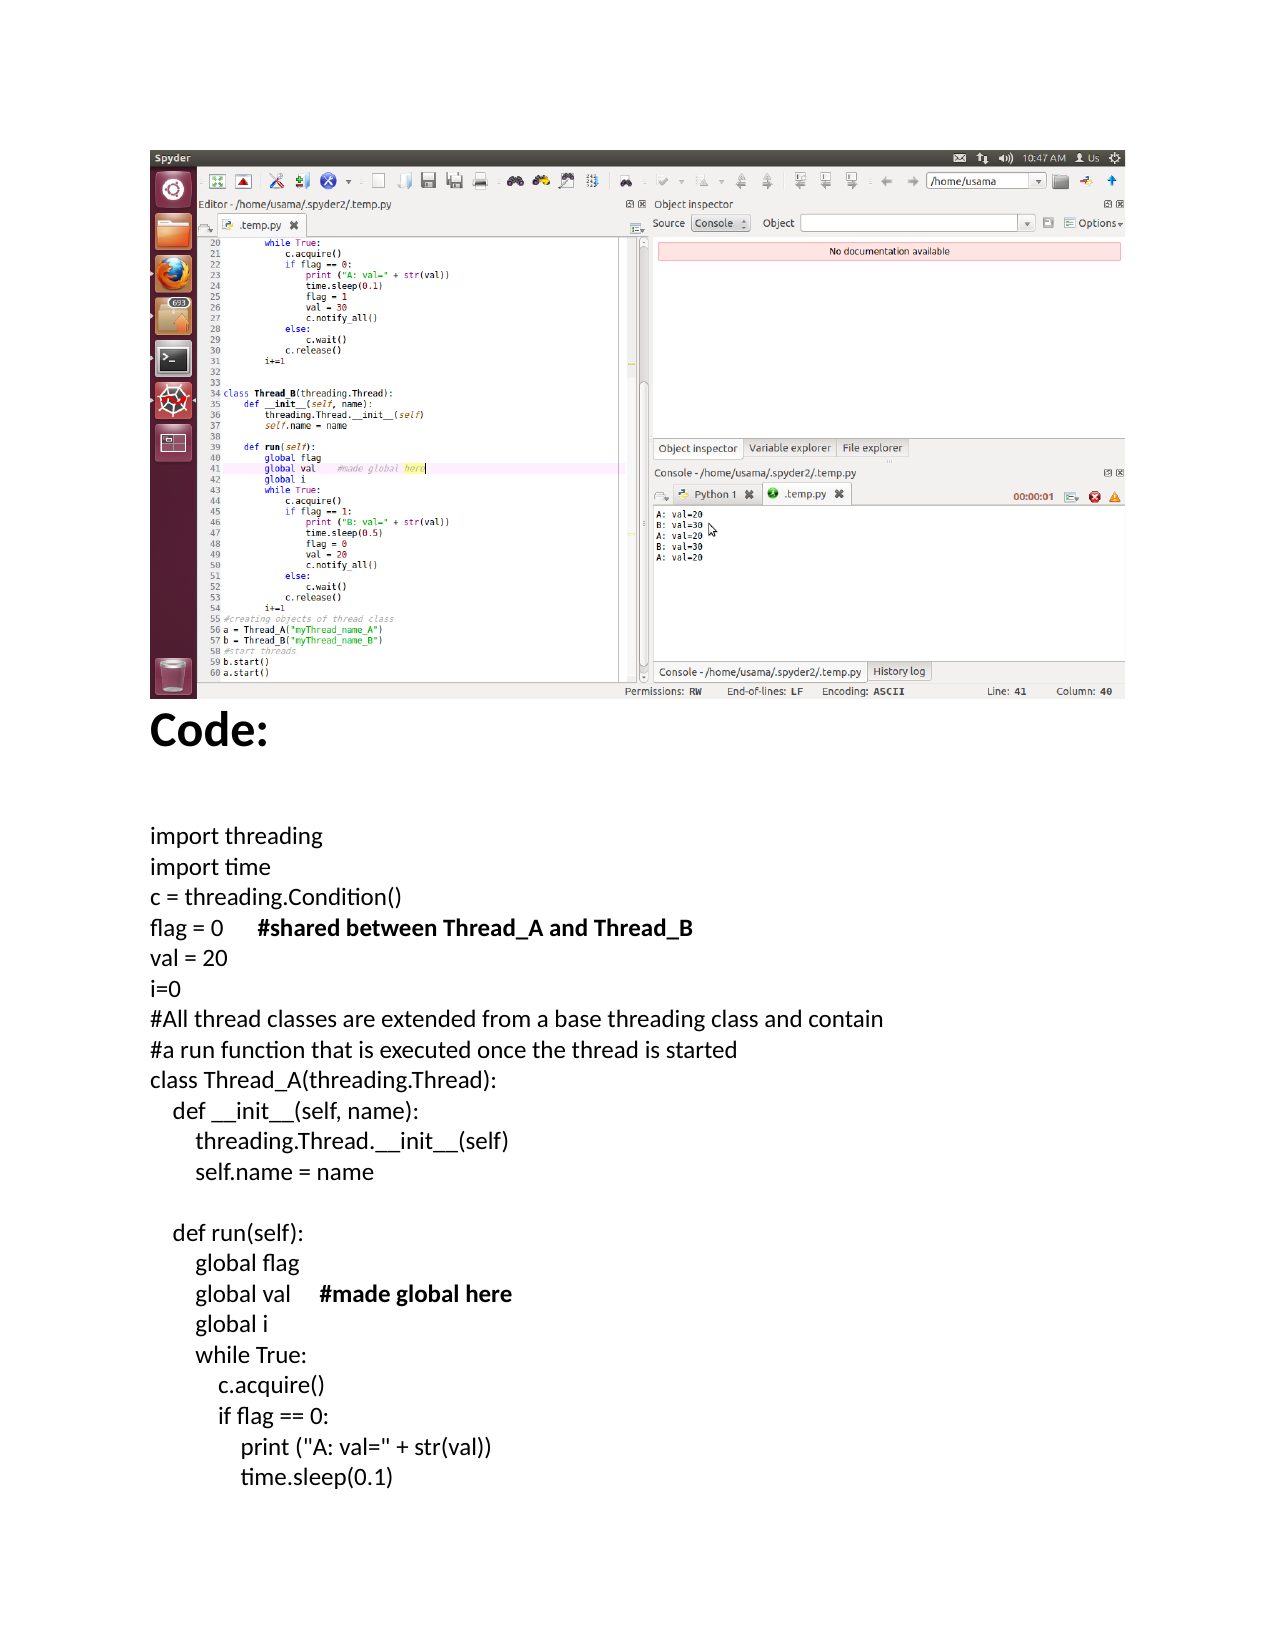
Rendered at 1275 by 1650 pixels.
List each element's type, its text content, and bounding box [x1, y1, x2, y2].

text threading.Thread.__init__(self) [150, 1125, 1125, 1156]
text i=0 [150, 973, 1125, 1003]
text time.sleep(0.1) [150, 1461, 1125, 1492]
text import threading [150, 820, 1125, 851]
text c = threading.Condition() [150, 881, 1125, 912]
text print ("A: val=" + str(val)) [150, 1431, 1125, 1461]
text global i [150, 1308, 1125, 1339]
text while True: [150, 1339, 1125, 1369]
text val = 20 [150, 942, 1125, 973]
text c.acquire() [150, 1369, 1125, 1400]
text global flag [150, 1247, 1125, 1278]
text #a run function that is executed once the thread is started [150, 1034, 1125, 1064]
text Code: [150, 699, 1125, 759]
text if flag == 0: [150, 1400, 1125, 1431]
text flag = 0 #shared between Thread_A and Thread_B [150, 912, 1125, 942]
text self.name = name [150, 1156, 1125, 1186]
text #All thread classes are extended from a base threading class and contain [150, 1003, 1125, 1034]
text def run(self): [150, 1217, 1125, 1247]
picture [150, 150, 1125, 699]
text global val #made global here [150, 1278, 1125, 1308]
text def __init__(self, name): [150, 1095, 1125, 1125]
text import time [150, 851, 1125, 881]
text class Thread_A(threading.Thread): [150, 1064, 1125, 1095]
